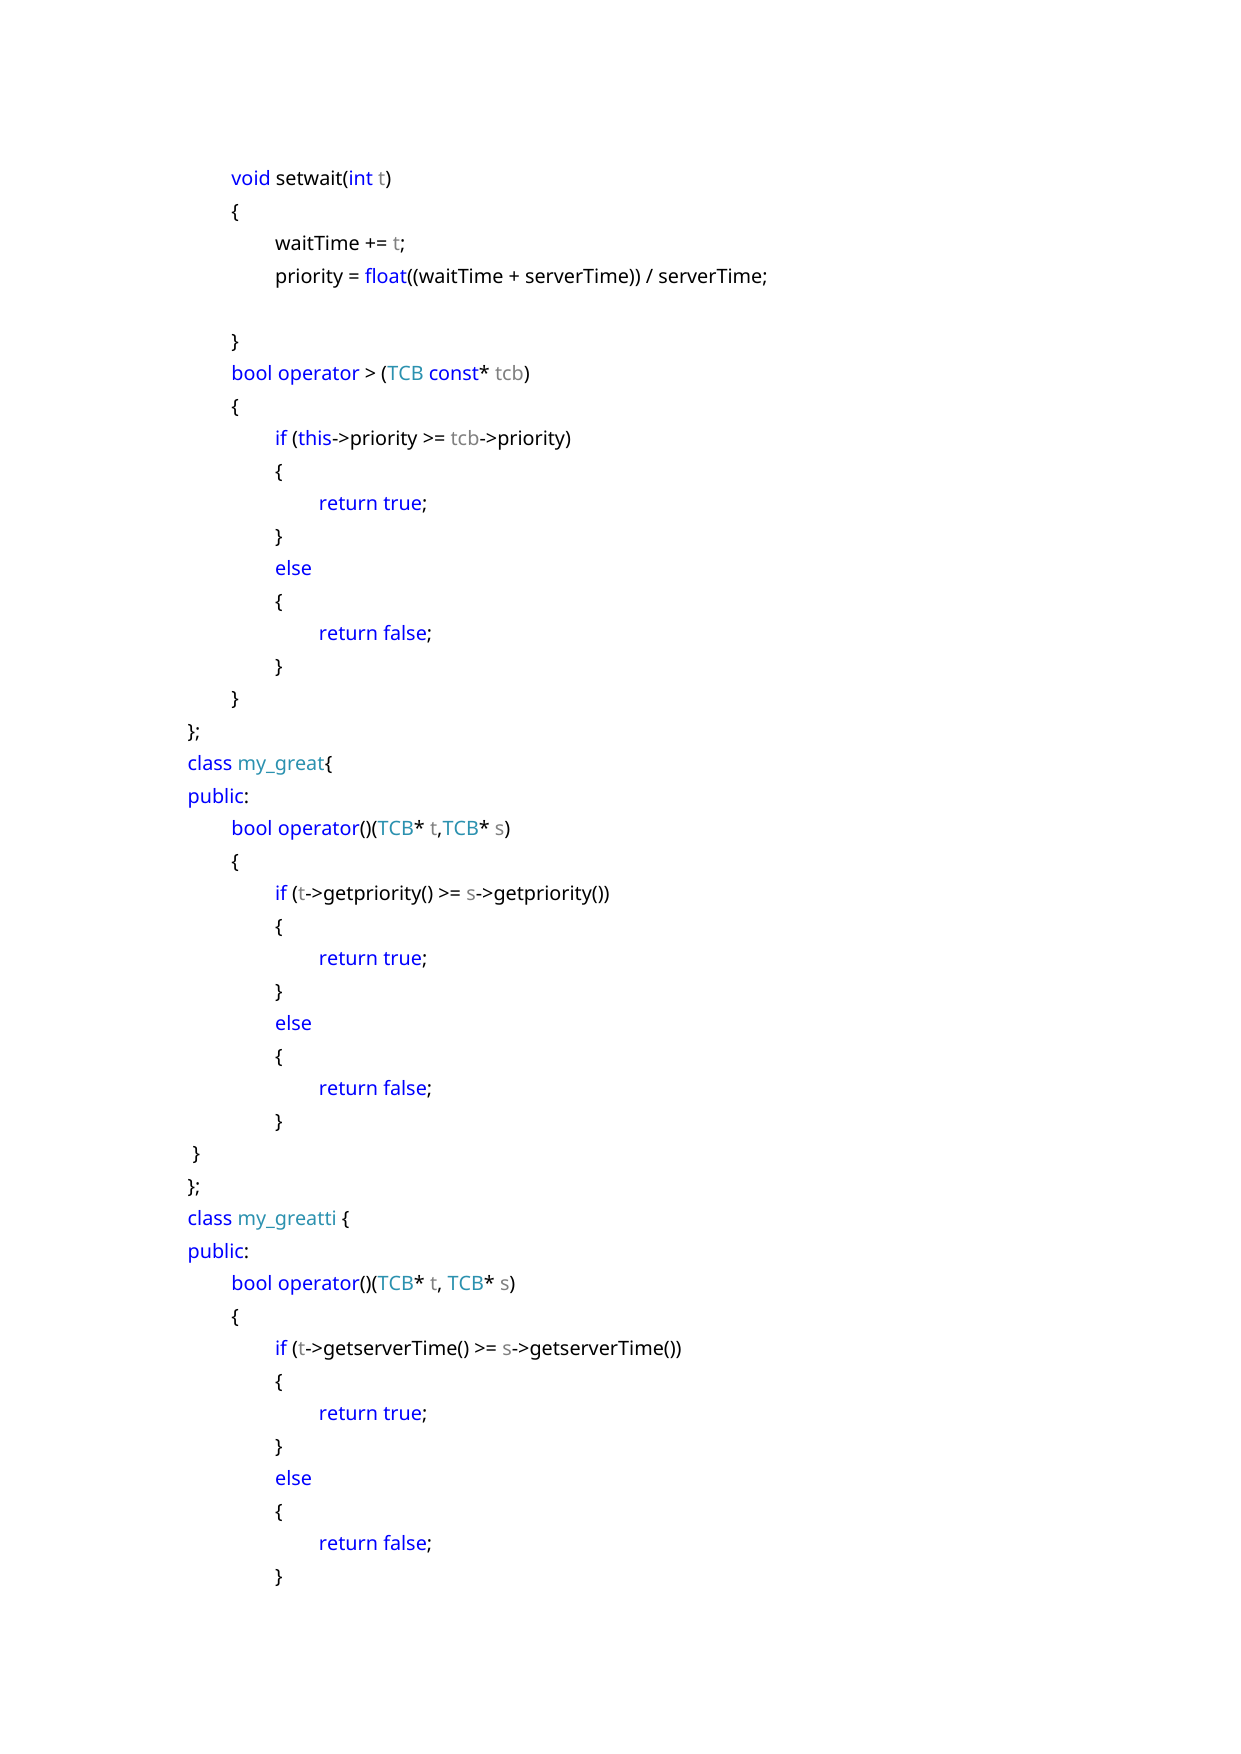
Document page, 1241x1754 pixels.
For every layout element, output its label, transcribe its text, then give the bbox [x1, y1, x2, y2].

text bool operator > (TCB const* tcb) [187, 357, 1053, 389]
text } [187, 324, 1053, 357]
text if (t->getpriority() >= s->getpriority()) [187, 877, 1053, 909]
text bool operator()(TCB* t, TCB* s) [187, 1267, 1053, 1299]
text public: [187, 779, 1053, 812]
text } [187, 1104, 1053, 1137]
text { [187, 844, 1053, 877]
text else [187, 1007, 1053, 1039]
text if (this->priority >= tcb->priority) [187, 422, 1053, 454]
text }; [187, 1169, 1053, 1202]
text { [187, 389, 1053, 422]
text { [187, 1364, 1053, 1397]
text if (t->getserverTime() >= s->getserverTime()) [187, 1332, 1053, 1364]
text { [187, 194, 1053, 227]
text bool operator()(TCB* t,TCB* s) [187, 812, 1053, 844]
text { [187, 454, 1053, 487]
text }; [187, 714, 1053, 747]
text public: [187, 1234, 1053, 1267]
text return true; [187, 1397, 1053, 1429]
text class my_greatti { [187, 1202, 1053, 1234]
text waitTime += t; [187, 227, 1053, 259]
text } [187, 519, 1053, 552]
text { [187, 584, 1053, 617]
text class my_great{ [187, 747, 1053, 779]
text return false; [187, 1527, 1053, 1559]
text } [187, 649, 1053, 682]
text } [187, 974, 1053, 1007]
text { [187, 1299, 1053, 1332]
text return true; [187, 942, 1053, 974]
text } [187, 1429, 1053, 1462]
text priority = float((waitTime + serverTime)) / serverTime; [187, 259, 1053, 292]
text return false; [187, 617, 1053, 649]
text } [187, 1137, 1053, 1169]
text } [187, 1559, 1053, 1592]
text else [187, 552, 1053, 584]
text return false; [187, 1072, 1053, 1104]
text else [187, 1462, 1053, 1494]
text { [187, 1039, 1053, 1072]
text { [187, 1494, 1053, 1527]
text } [187, 682, 1053, 714]
text { [187, 909, 1053, 942]
text return true; [187, 487, 1053, 519]
text void setwait(int t) [187, 162, 1053, 194]
